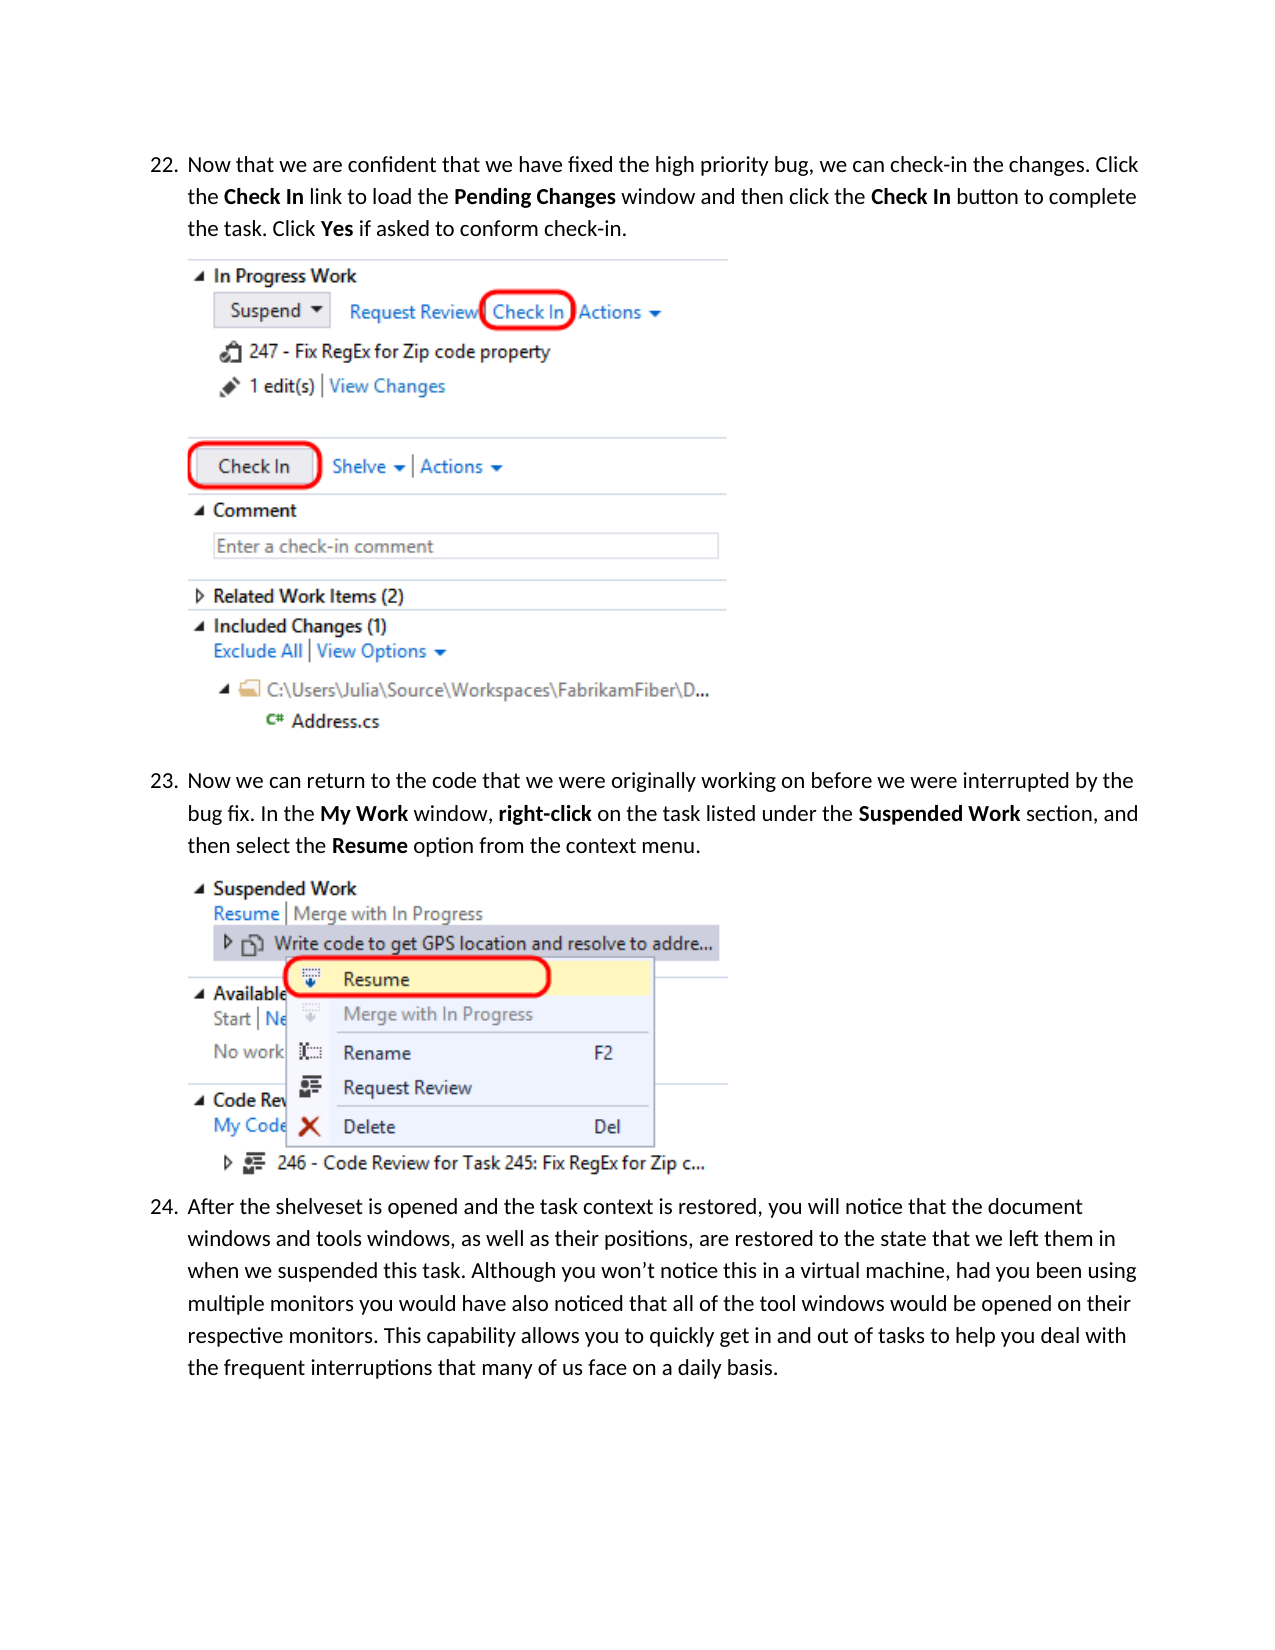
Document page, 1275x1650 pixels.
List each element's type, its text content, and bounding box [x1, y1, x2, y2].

picture [187, 434, 727, 750]
picture [187, 259, 728, 418]
list After the shelveset is opened and the task context is restored, you will notice that the document windows and tools windows, as well as their positions, are restored to the state that we left them in when we suspended this task. Although you won’t notice this in a virtual machine, had you been using multiple monitors you would have also noticed that all of the tool windows would be opened on their respective monitors. This capability allows you to quickly get in and out of tasks to help you deal with the frequent interruptions that many of us face on a daily basis. [150, 1192, 1162, 1381]
list Now we can return to the code that we were originally working on before we were interrupted by the bug fix. In the My Work window, right-click on the task listed under the Suspended Work section, and then select the Resume option from the context menu. [150, 766, 1162, 859]
picture [187, 875, 728, 1176]
list Now that we are confident that we have fixed the high priority bug, we can check-in the changes. Click the Check In link to load the Pending Changes window and then click the Check In button to complete the task. Click Yes if asked to conform check-in. [150, 150, 1162, 242]
